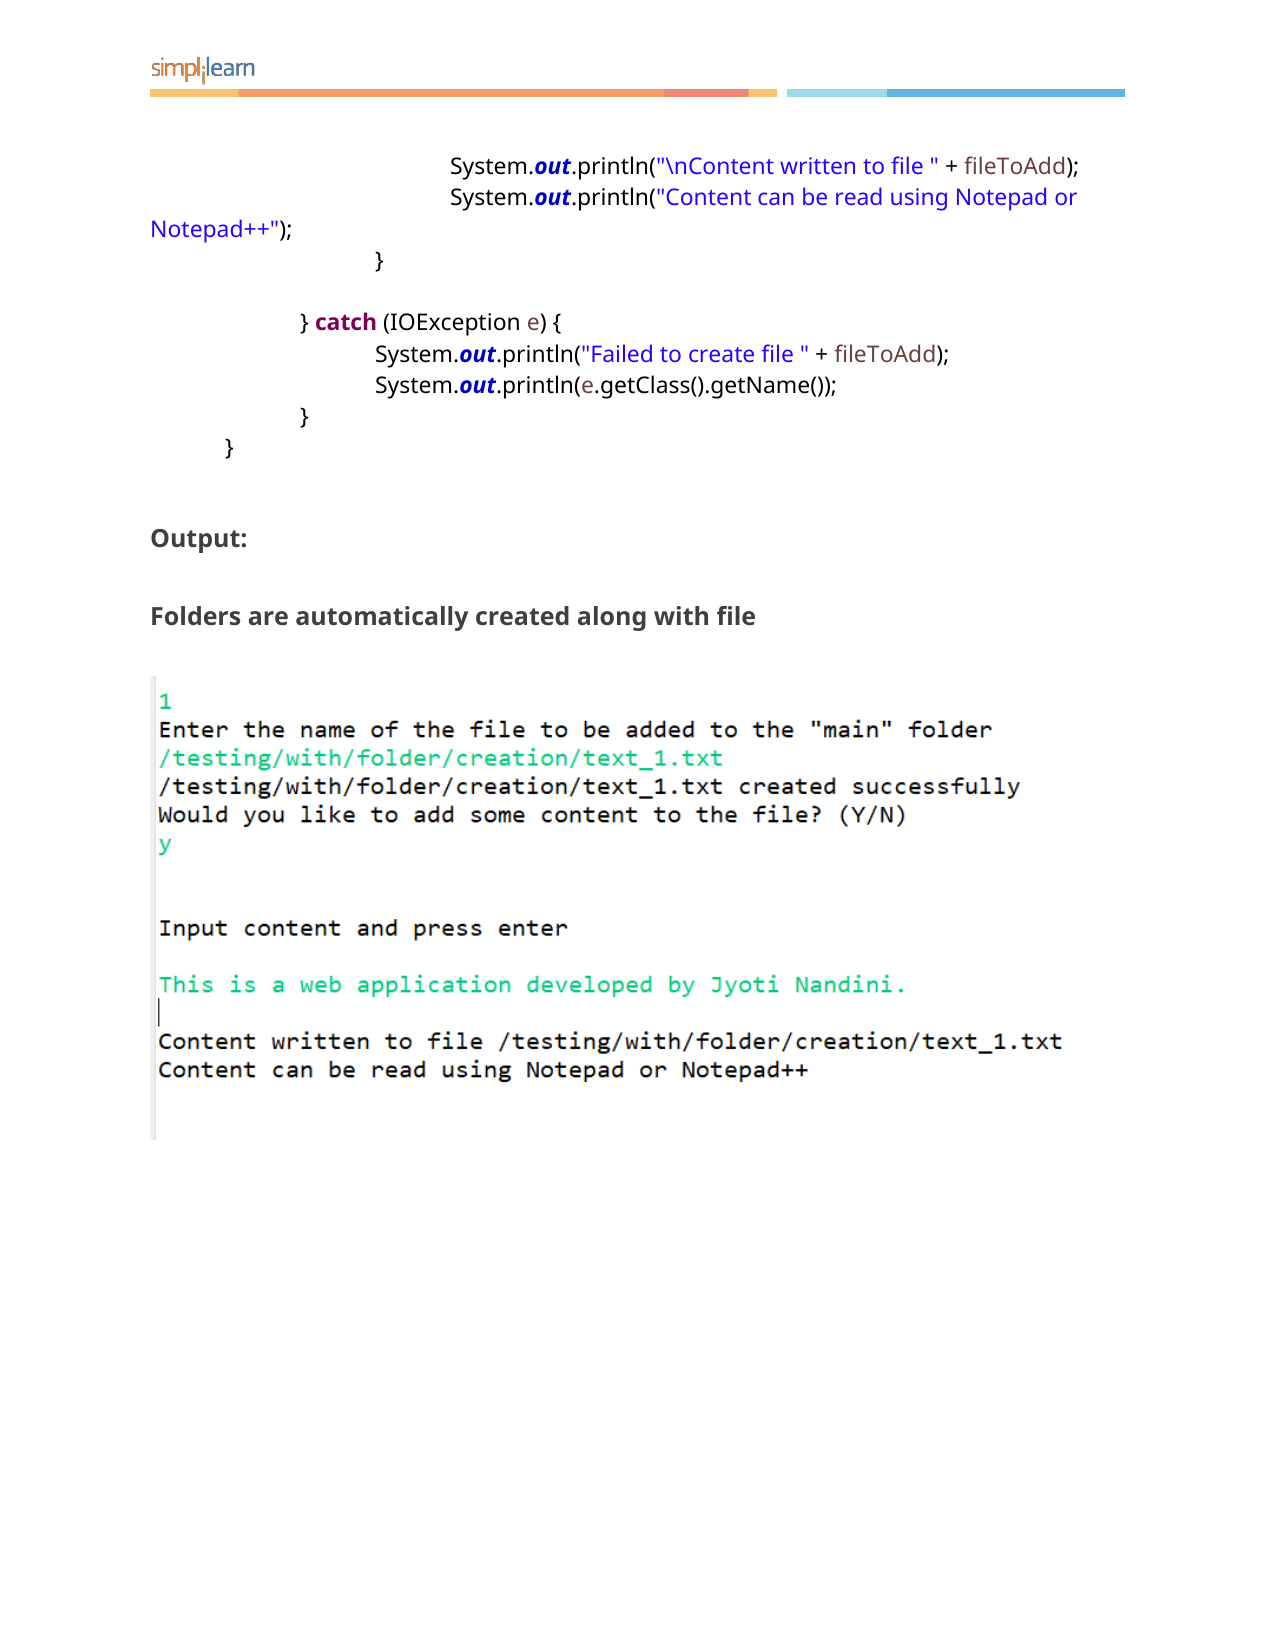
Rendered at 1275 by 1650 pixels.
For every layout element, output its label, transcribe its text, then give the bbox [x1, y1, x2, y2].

text } [150, 400, 1125, 431]
text System.out.println("Failed to create file " + fileToAdd); [150, 337, 1125, 369]
picture [150, 52, 1125, 97]
text } catch (IOException e) { [150, 306, 1125, 337]
text Output: [150, 520, 1125, 554]
text Folders are automatically created along with file [150, 598, 1125, 633]
text System.out.println("\nContent written to file " + fileToAdd); [150, 150, 1125, 181]
text } [150, 244, 1125, 275]
text } [150, 431, 1125, 462]
picture [150, 676, 1125, 1140]
text System.out.println(e.getClass().getName()); [150, 369, 1125, 400]
text System.out.println("Content can be read using Notepad or Notepad++"); [150, 181, 1125, 244]
